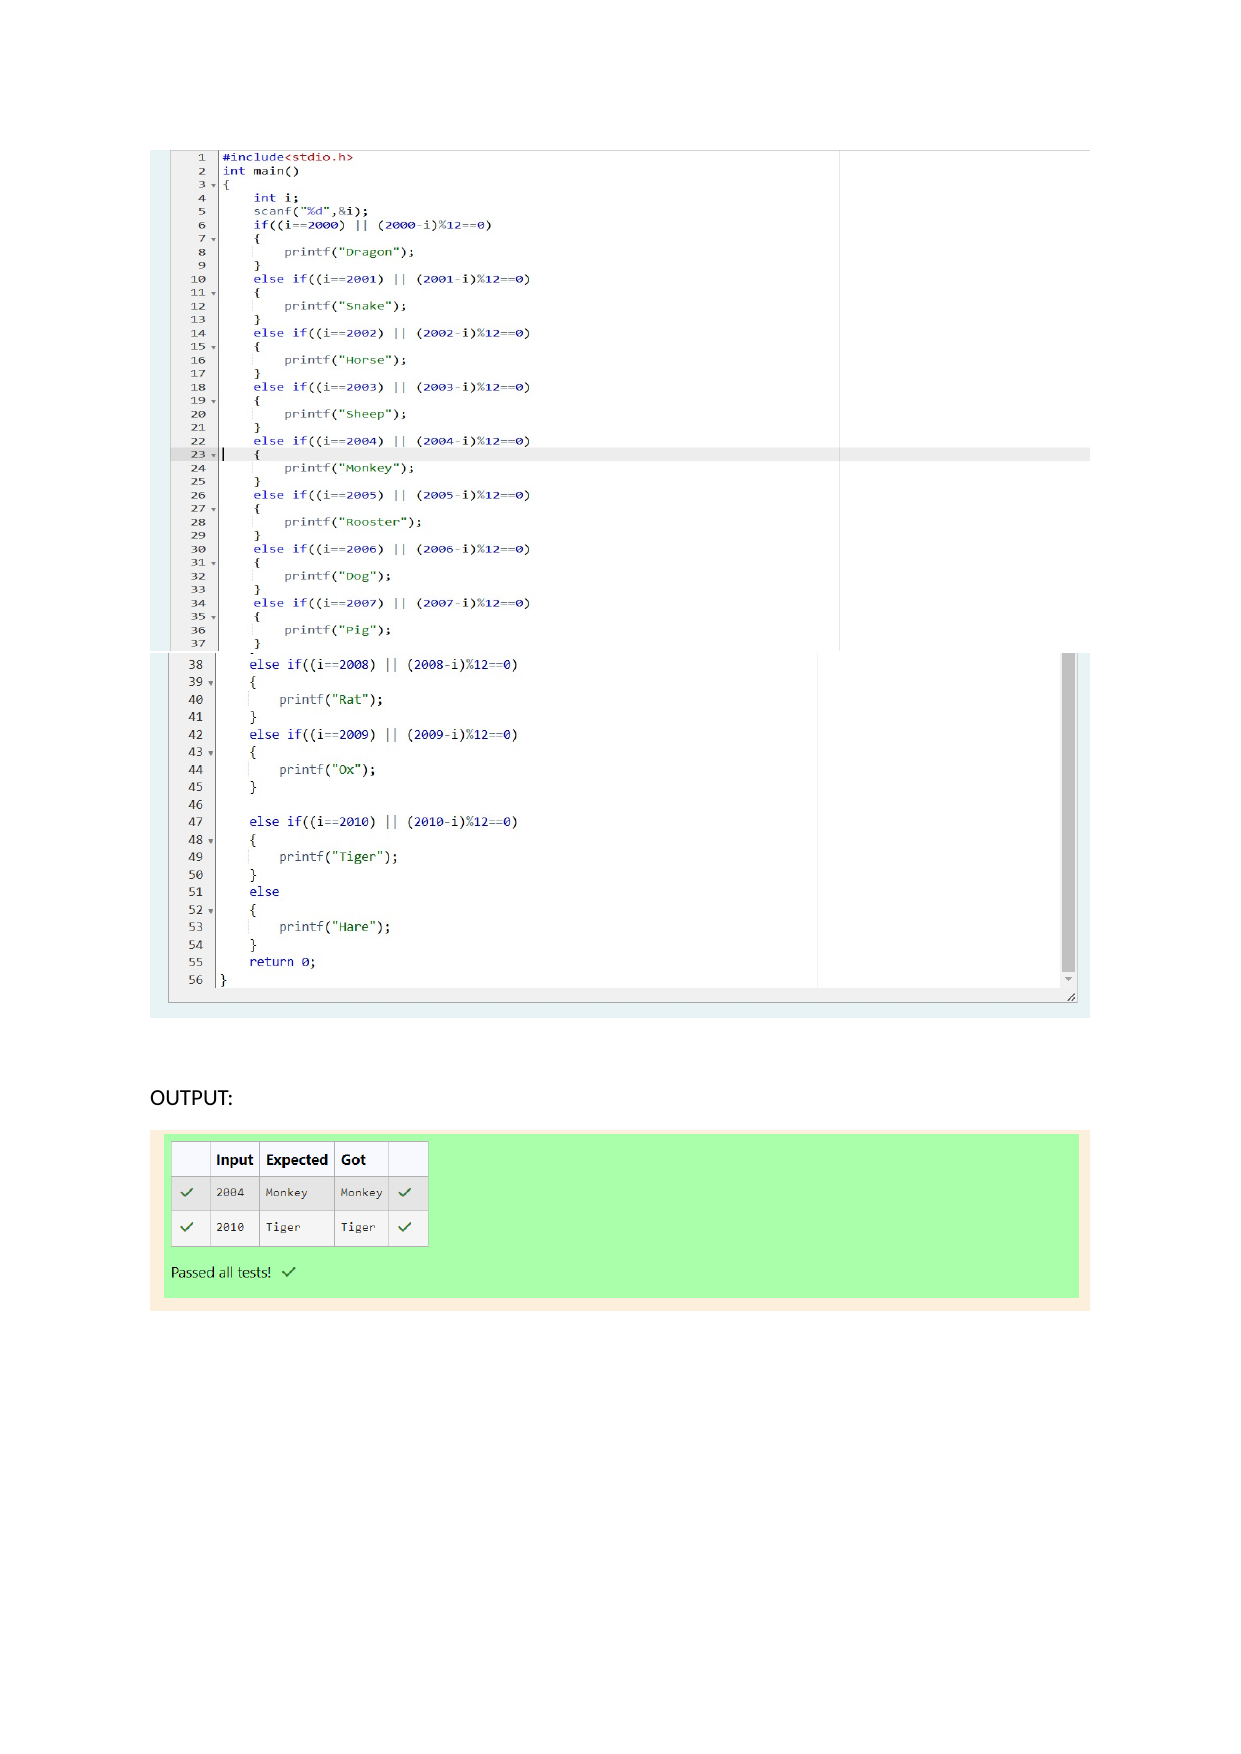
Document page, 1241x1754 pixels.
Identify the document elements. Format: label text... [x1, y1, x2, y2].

picture [150, 1130, 1091, 1311]
text OUTPUT: [150, 1083, 1090, 1111]
